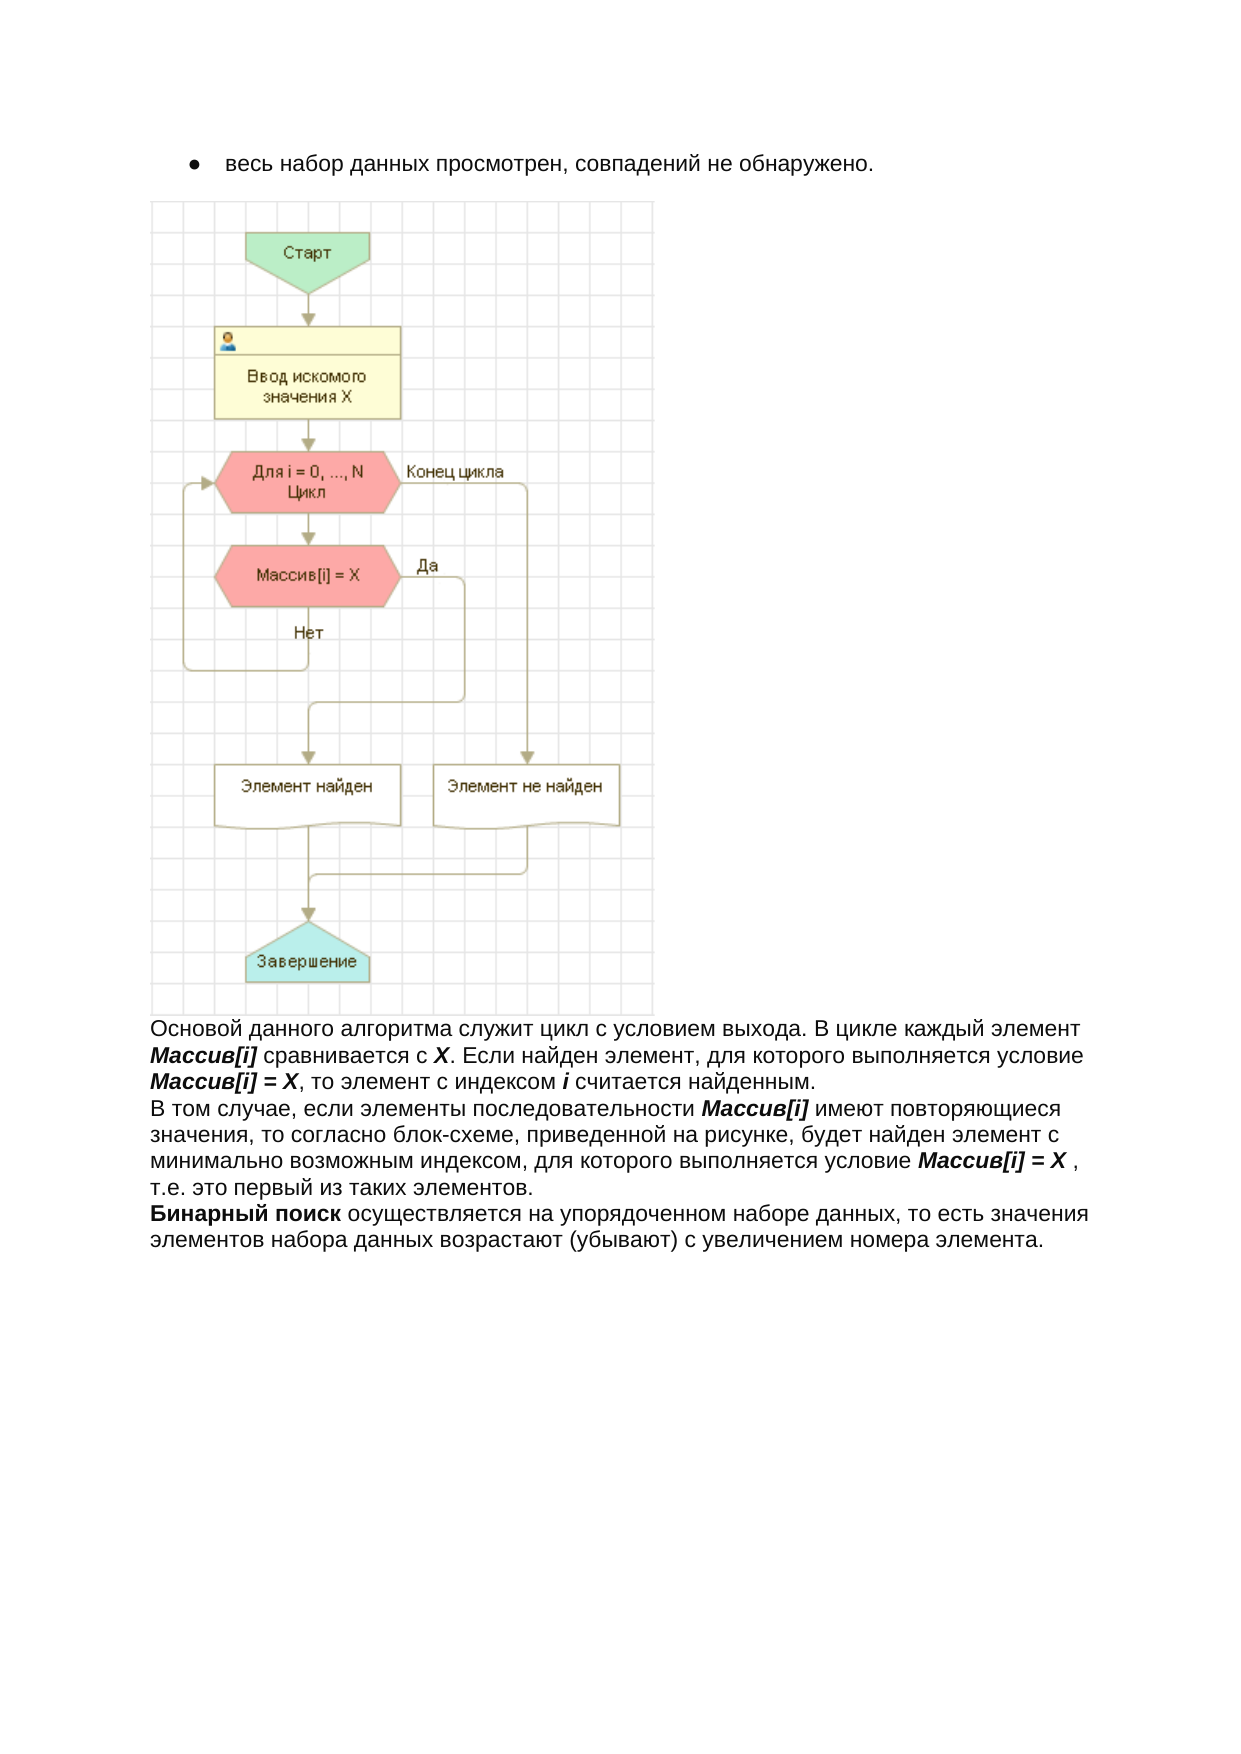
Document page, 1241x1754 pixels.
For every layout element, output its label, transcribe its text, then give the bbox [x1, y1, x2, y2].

picture [150, 201, 655, 1016]
text Основой данного алгоритма служит цикл с условием выхода. В цикле каждый элемент Массив[i] сравнивается с X. Если найден элемент, для которого выполняется условие Массив[i] = X, то элемент с индексом i считается найденным. [150, 1015, 1090, 1094]
list весь набор данных просмотрен, совпадений не обнаружено. [187, 150, 1090, 176]
text Бинарный поиск осуществляется на упорядоченном наборе данных, то есть значения элементов набора данных возрастают (убывают) с увеличением номера элемента. [150, 1200, 1090, 1253]
text В том случае, если элементы последовательности Массив[i] имеют повторяющиеся значения, то согласно блок-схеме, приведенной на рисунке, будет найден элемент с минимально возможным индексом, для которого выполняется условие Массив[i] = X , т.е. это первый из таких элементов. [150, 1094, 1090, 1200]
